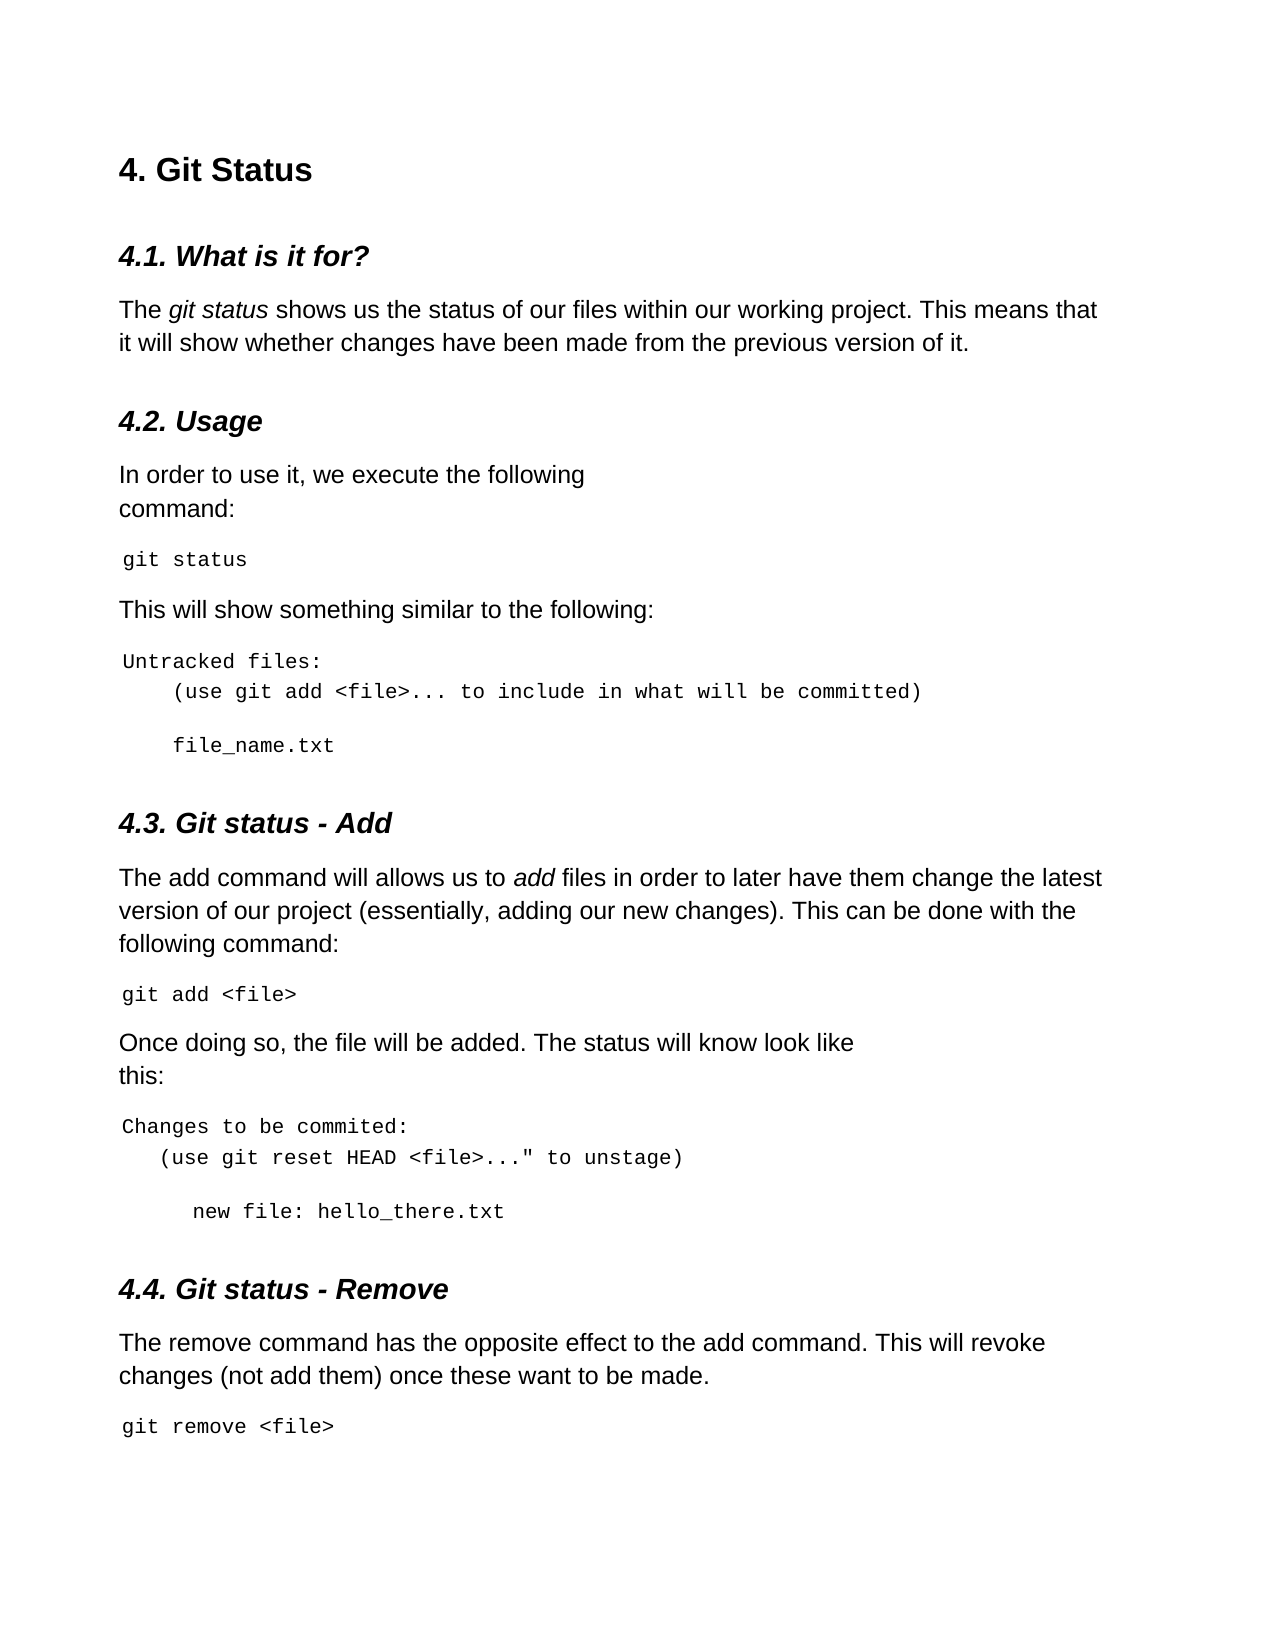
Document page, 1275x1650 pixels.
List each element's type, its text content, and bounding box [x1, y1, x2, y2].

text git status [122, 549, 282, 573]
text The git status shows us the status of our files within our working project. This means that it will show whether changes have been made from the previous version of it. [118, 295, 1108, 357]
text 4. Git Status [118, 150, 348, 188]
text 4.1. What is it for? [118, 239, 403, 272]
text git add <file> [122, 983, 332, 1007]
text Untracked files: [122, 651, 357, 674]
text In order to use it, we execute the following command: [118, 461, 689, 522]
text The add command will allows us to add files in order to later have them change the latest version of our project (essentially, adding our new changes). This can be done with the following command: [118, 863, 1144, 958]
text (use git reset HEAD <file>..." to unstage) [159, 1147, 721, 1171]
text file_name.txt [172, 735, 370, 759]
text 4.4. Git status - Remove [118, 1272, 483, 1305]
text 4.3. Git status - Add [118, 807, 427, 840]
text Once doing so, the file will be added. The status will know look like this: [118, 1028, 883, 1090]
text git remove <file> [122, 1416, 369, 1439]
text Changes to be commited: [122, 1116, 444, 1140]
text new file: hello_there.txt [192, 1202, 541, 1225]
text (use git add <file>... to include in what will be committed) [172, 681, 959, 704]
text The remove command has the opposite effect to the add command. This will revoke changes (not add them) once these want to be made. [118, 1328, 1119, 1389]
text This will show something similar to the following: [118, 595, 657, 623]
text 4.2. Usage [118, 404, 298, 438]
